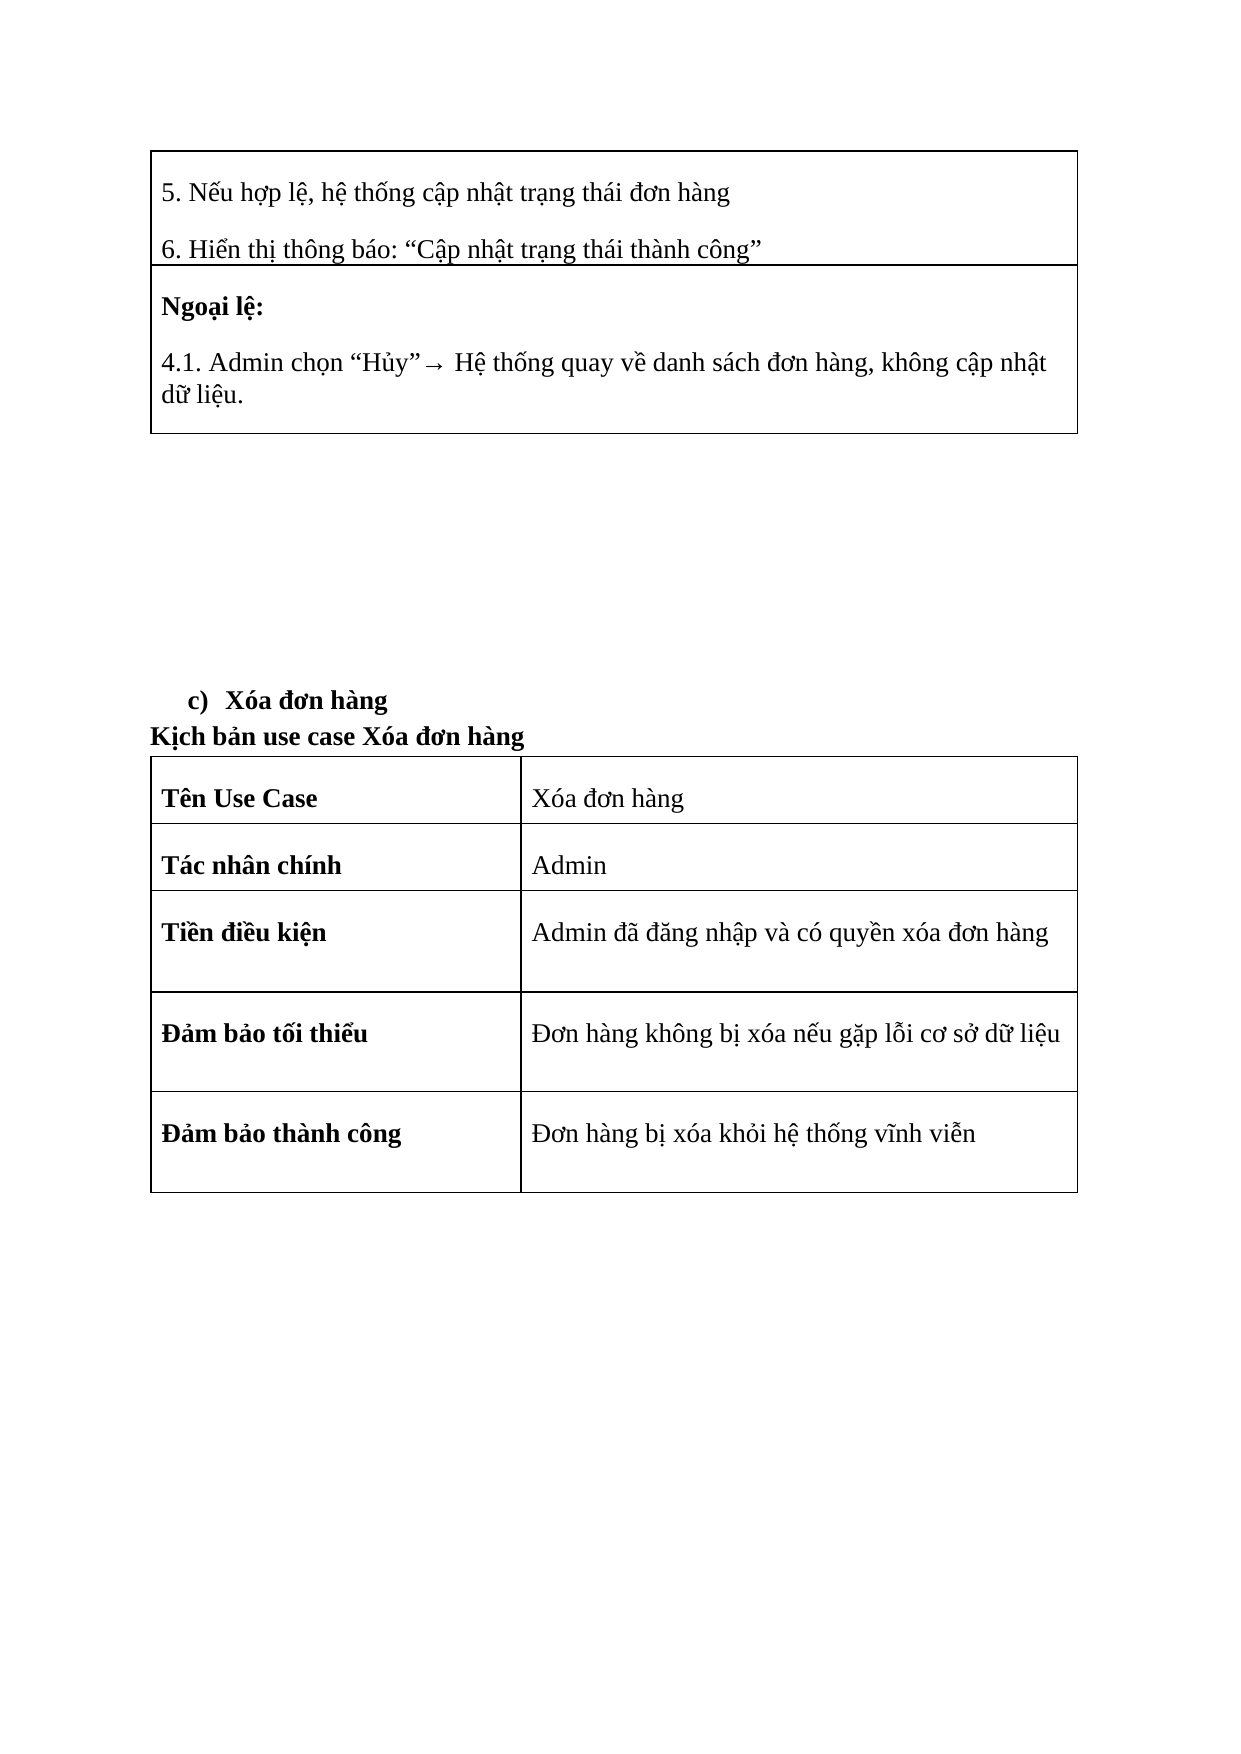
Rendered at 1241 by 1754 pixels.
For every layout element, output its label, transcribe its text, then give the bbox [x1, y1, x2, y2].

list Xóa đơn hàng [187, 684, 1090, 715]
table_cell Đơn hàng bị xóa khỏi hệ thống vĩnh viễn [522, 1092, 1077, 1192]
table_cell Tiền điều kiện [152, 891, 520, 991]
table_header Xóa đơn hàng [522, 757, 1077, 823]
table_cell Đảm bảo thành công [152, 1092, 520, 1192]
table_cell Tác nhân chính [152, 824, 520, 890]
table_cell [152, 152, 1077, 264]
table_cell Đảm bảo tối thiểu [152, 993, 520, 1091]
text Kịch bản use case Xóa đơn hàng [150, 720, 1090, 751]
table_cell Ngoại lệ: 4.1. Admin chọn “Hủy”→ Hệ thống quay về danh sách đơn hàng, không cập nhật dữ liệu. [152, 266, 1077, 433]
table_header Tên Use Case [152, 757, 520, 823]
table_cell Admin [522, 824, 1077, 890]
table_cell Admin đã đăng nhập và có quyền xóa đơn hàng [522, 891, 1077, 991]
table_cell Đơn hàng không bị xóa nếu gặp lỗi cơ sở dữ liệu [522, 993, 1077, 1091]
